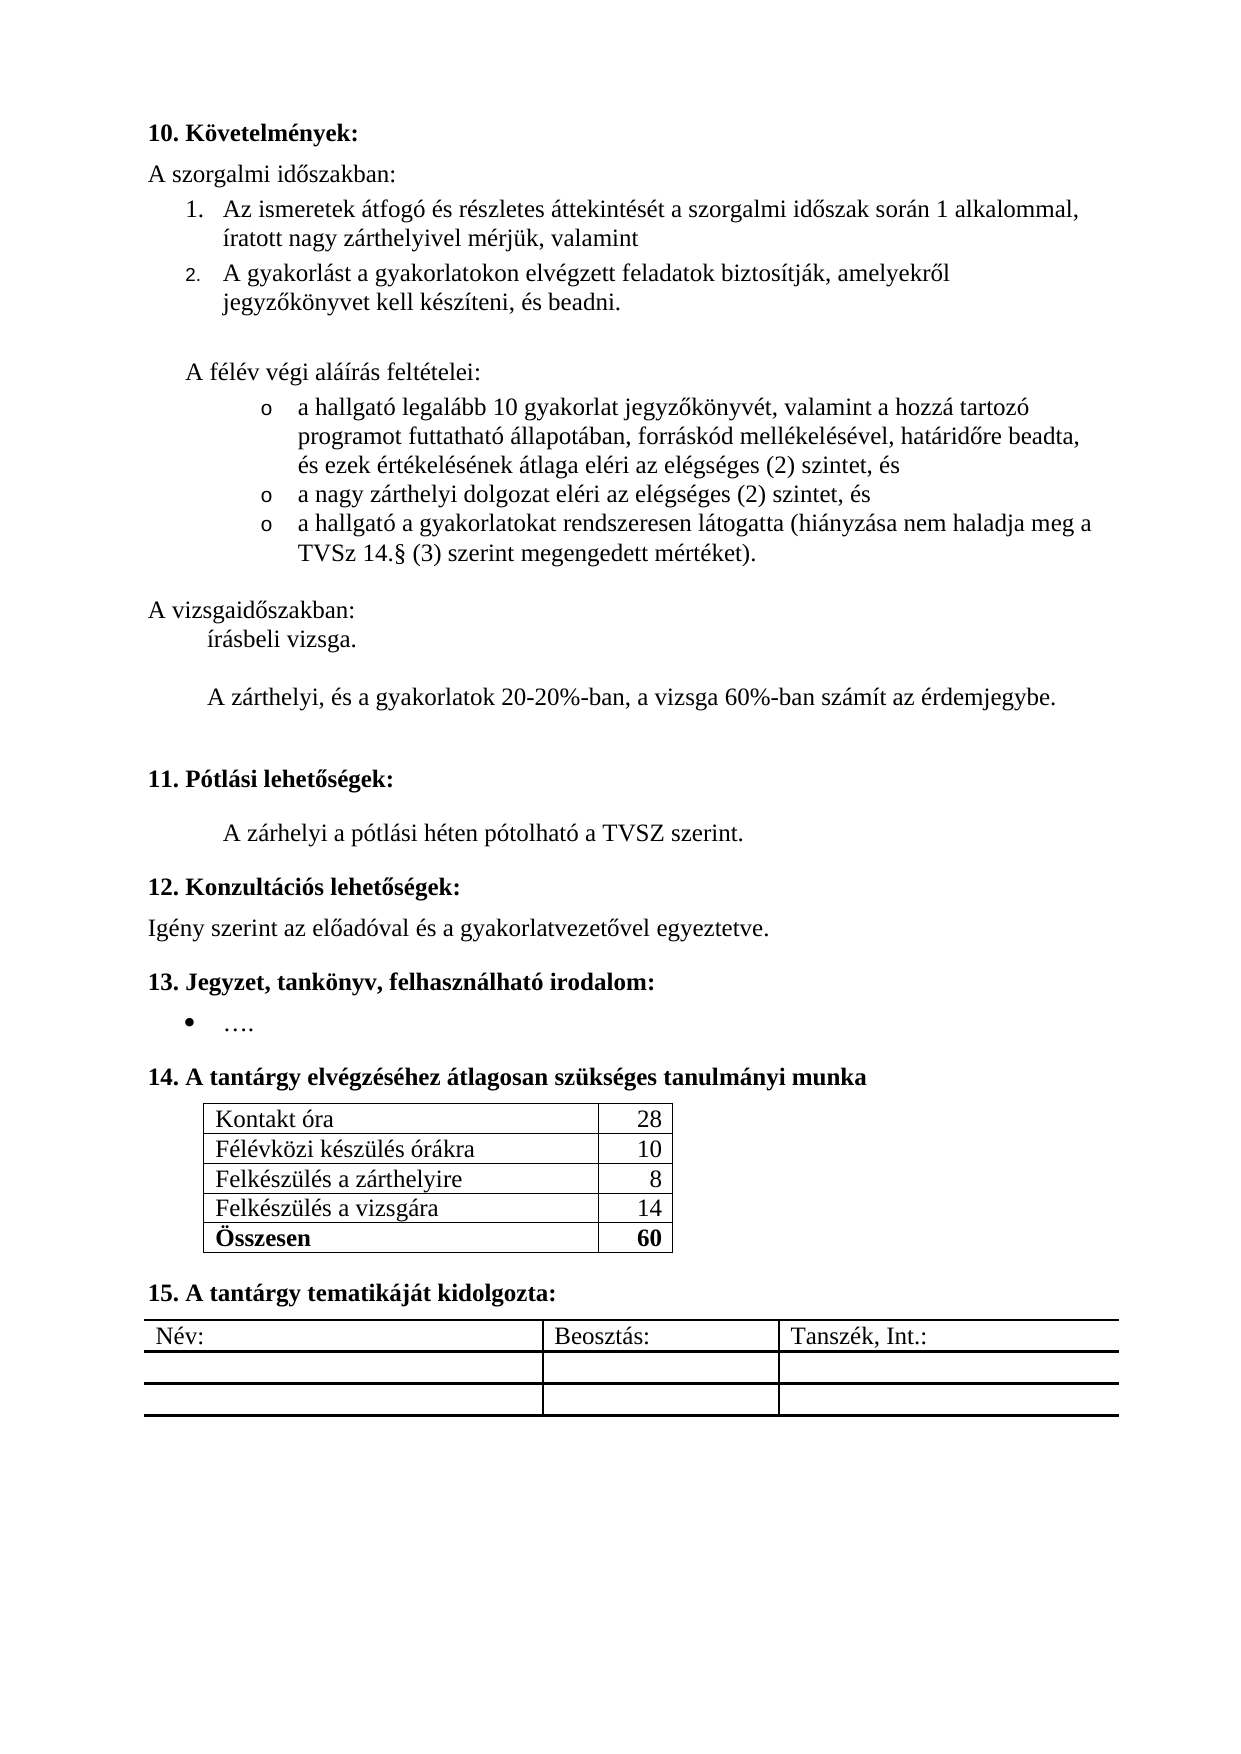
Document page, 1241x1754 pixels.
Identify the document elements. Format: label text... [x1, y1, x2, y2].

table_header Név: [144, 1321, 542, 1350]
list a hallgató a gyakorlatokat rendszeresen látogatta (hiányzása nem haladja meg a TVSz 14.§ (3) szerint megengedett mértéket). [260, 508, 1092, 567]
list A szorgalmi időszakban: [148, 159, 1092, 188]
table_header Kontakt óra [204, 1104, 598, 1133]
table_cell Felkészülés a vizsgára [204, 1194, 598, 1222]
table_cell [780, 1385, 1119, 1413]
table_cell [544, 1353, 778, 1382]
text Igény szerint az előadóval és a gyakorlatvezetővel egyeztetve. [148, 913, 1092, 942]
text írásbeli vizsga. [148, 624, 1092, 653]
table_header Beosztás: [544, 1321, 778, 1350]
table_cell 8 [599, 1164, 672, 1192]
table_cell 60 [599, 1223, 672, 1252]
list A gyakorlást a gyakorlatokon elvégzett feladatok biztosítják, amelyekről jegyzőkönyvet kell készíteni, és beadni. [185, 258, 1092, 316]
table_cell [780, 1353, 1119, 1382]
text A zárthelyi, és a gyakorlatok 20-20%-ban, a vizsga 60%-ban számít az érdemjegybe. [207, 682, 1092, 711]
table_header 28 [599, 1104, 672, 1133]
text A zárhelyi a pótlási héten pótolható a TVSZ szerint. [223, 818, 1092, 847]
list Az ismeretek átfogó és részletes áttekintését a szorgalmi időszak során 1 alkalommal, íratott nagy zárthelyivel mérjük, valamint [185, 194, 1092, 252]
list a hallgató legalább 10 gyakorlat jegyzőkönyvét, valamint a hozzá tartozó programot futtatható állapotában, forráskód mellékelésével, határidőre beadta, és ezek értékelésének átlaga eléri az elégséges (2) szintet, és [260, 392, 1092, 479]
text A vizsgaidőszakban: [148, 596, 1092, 624]
text 15. A tantárgy tematikáját kidolgozta: [148, 1278, 1092, 1307]
table_cell Összesen [204, 1223, 598, 1252]
text 10. Követelmények: [148, 118, 1092, 147]
table_cell Felkészülés a zárthelyire [204, 1164, 598, 1192]
table_cell 14 [599, 1194, 672, 1222]
table_cell [544, 1385, 778, 1413]
list a nagy zárthelyi dolgozat eléri az elégséges (2) szintet, és [260, 479, 1092, 508]
text 11. Pótlási lehetőségek: [148, 764, 1092, 793]
list …. [185, 1008, 1092, 1037]
text A félév végi aláírás feltételei: [185, 357, 1092, 386]
text 12. Konzultációs lehetőségek: [148, 872, 1092, 901]
table_cell Félévközi készülés órákra [204, 1134, 598, 1163]
text 13. Jegyzet, tankönyv, felhasználható irodalom: [148, 967, 1092, 996]
table_cell 10 [599, 1134, 672, 1163]
table_header Tanszék, Int.: [780, 1321, 1119, 1350]
table_cell [144, 1353, 542, 1382]
text 14. A tantárgy elvégzéséhez átlagosan szükséges tanulmányi munka [148, 1062, 1092, 1091]
table_cell [144, 1385, 542, 1413]
